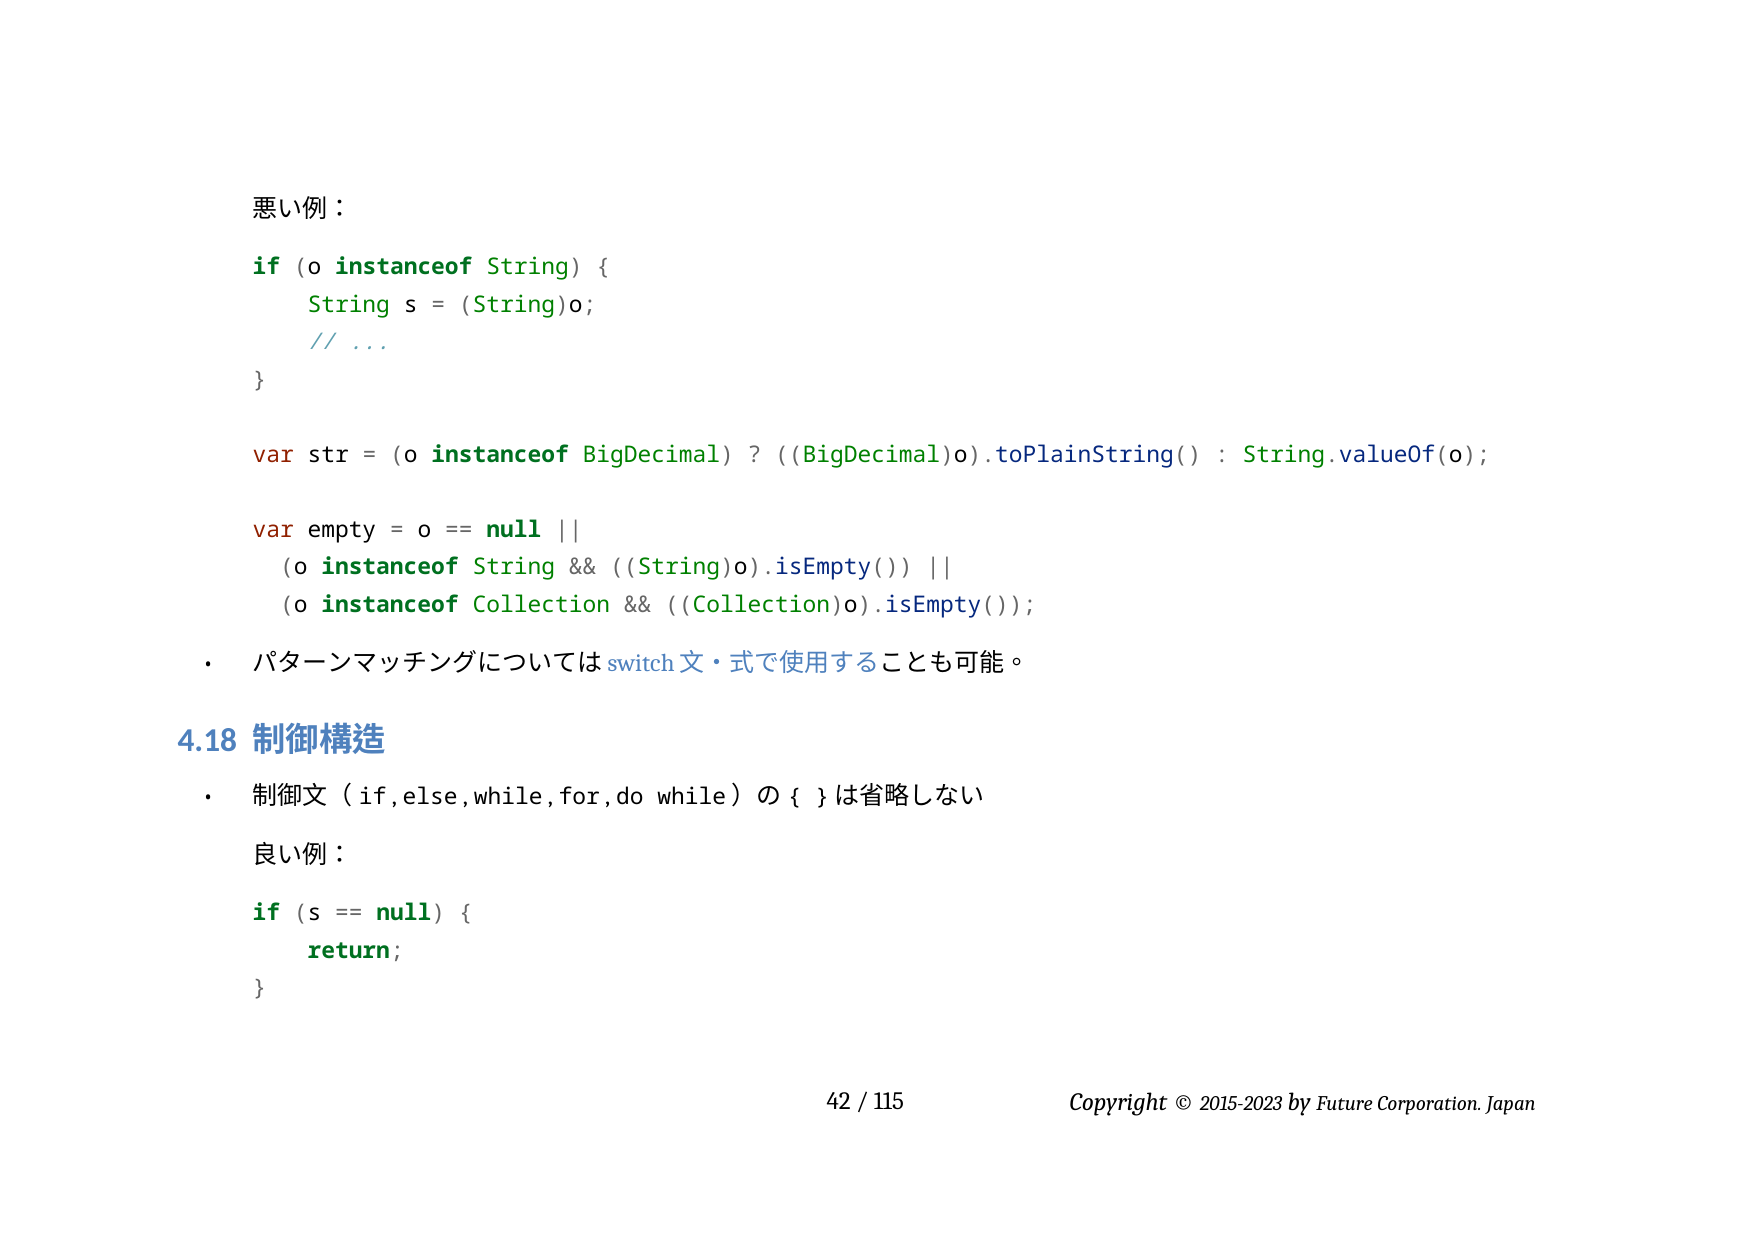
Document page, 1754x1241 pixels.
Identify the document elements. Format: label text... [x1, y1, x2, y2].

list 良い例： [202, 835, 1547, 872]
list if (o instanceof String) { String s = (String)o; // ... } var str = (o instanceof BigDecimal) ? ((BigDecimal)o).toPlainString() : String.valueOf(o); var empty = o == null || (o instanceof String && ((String)o).isEmpty()) || (o instanceof Collection && ((Collection)o).isEmpty()); [202, 247, 1547, 622]
list 制御文（ if , else , while , for , do while ）の { } は省略しない [202, 776, 1547, 814]
list 悪い例： [202, 189, 1547, 226]
subtitle 制御構造 [177, 701, 1547, 776]
list if (s == null) { return; } [202, 893, 1547, 1006]
list パターンマッチングについてはswitch文・式で使用することも可能。 [202, 643, 1547, 681]
